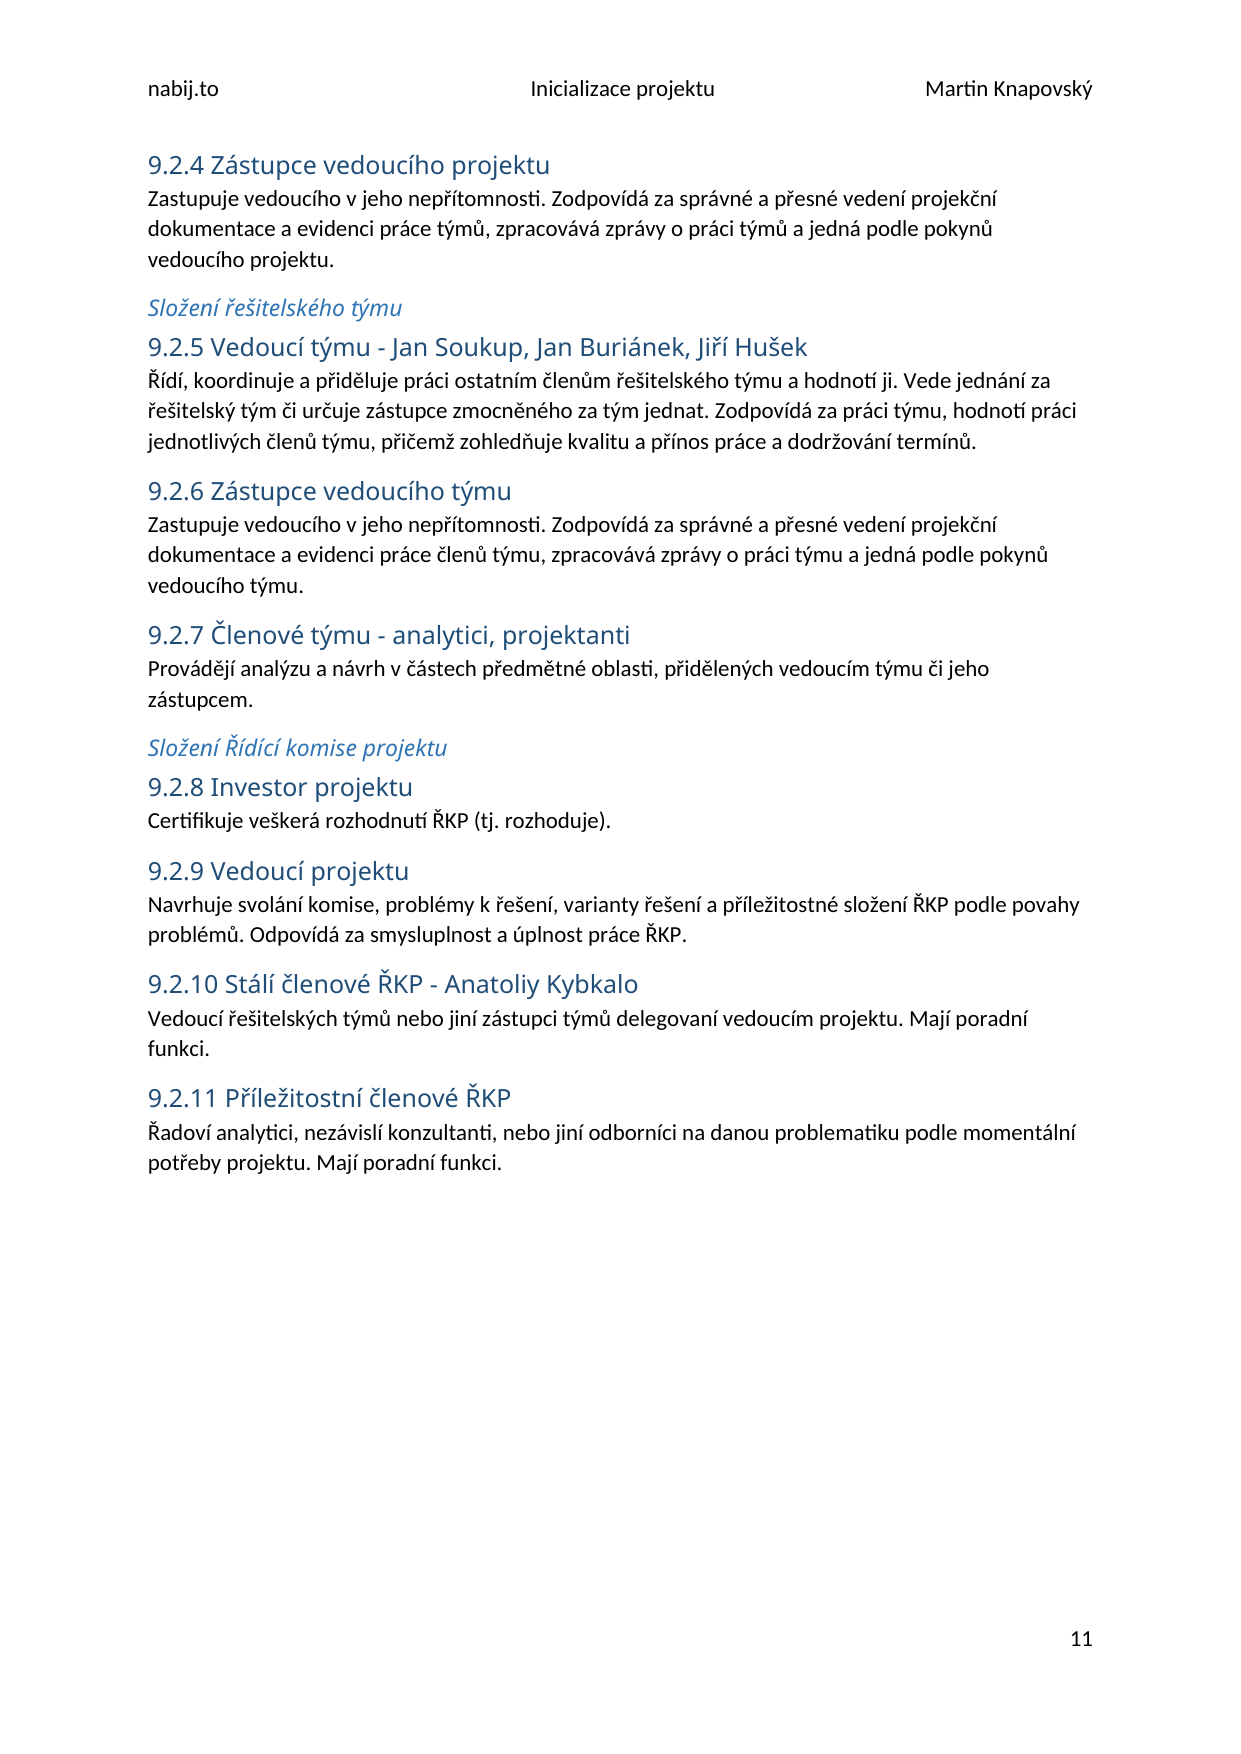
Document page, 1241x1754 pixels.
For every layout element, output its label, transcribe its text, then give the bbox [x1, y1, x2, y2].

text Vedoucí řešitelských týmů nebo jiní zástupci týmů delegovaní vedoucím projektu. Mají poradní funkci. [148, 1004, 1093, 1062]
subtitle 9.2.5 Vedoucí týmu - Jan Soukup, Jan Buriánek, Jiří Hušek [148, 329, 1093, 364]
text Zastupuje vedoucího v jeho nepřítomnosti. Zodpovídá za správné a přesné vedení projekční dokumentace a evidenci práce členů týmu, zpracovává zprávy o práci týmu a jedná podle pokynů vedoucího týmu. [148, 510, 1093, 599]
text Certifikuje veškerá rozhodnutí ŘKP (tj. rozhoduje). [148, 806, 1093, 834]
text Řídí, koordinuje a přiděluje práci ostatním členům řešitelského týmu a hodnotí ji. Vede jednání za řešitelský tým či určuje zástupce zmocněného za tým jednat. Zodpovídá za práci týmu, hodnotí práci jednotlivých členů týmu, přičemž zohledňuje kvalitu a přínos práce a dodržování termínů. [148, 366, 1093, 455]
subtitle 9.2.11 Příležitostní členové ŘKP [148, 1081, 1093, 1115]
subtitle 9.2.4 Zástupce vedoucího projektu [148, 148, 1093, 182]
text Řadoví analytici, nezávislí konzultanti, nebo jiní odborníci na danou problematiku podle momentální potřeby projektu. Mají poradní funkci. [148, 1118, 1093, 1176]
text Provádějí analýzu a návrh v částech předmětné oblasti, přidělených vedoucím týmu či jeho zástupcem. [148, 654, 1093, 713]
subtitle Složení Řídící komise projektu [148, 732, 1093, 763]
subtitle 9.2.8 Investor projektu [148, 769, 1093, 803]
text Zastupuje vedoucího v jeho nepřítomnosti. Zodpovídá za správné a přesné vedení projekční dokumentace a evidenci práce týmů, zpracovává zprávy o práci týmů a jedná podle pokynů vedoucího projektu. [148, 184, 1093, 273]
subtitle Složení řešitelského týmu [148, 292, 1093, 323]
subtitle 9.2.6 Zástupce vedoucího týmu [148, 474, 1093, 508]
text Navrhuje svolání komise, problémy k řešení, varianty řešení a příležitostné složení ŘKP podle povahy problémů. Odpovídá za smysluplnost a úplnost práce ŘKP. [148, 890, 1093, 948]
subtitle 9.2.10 Stálí členové ŘKP - Anatoliy Kybkalo [148, 967, 1093, 1001]
subtitle 9.2.7 Členové týmu - analytici, projektanti [148, 618, 1093, 652]
subtitle 9.2.9 Vedoucí projektu [148, 853, 1093, 887]
